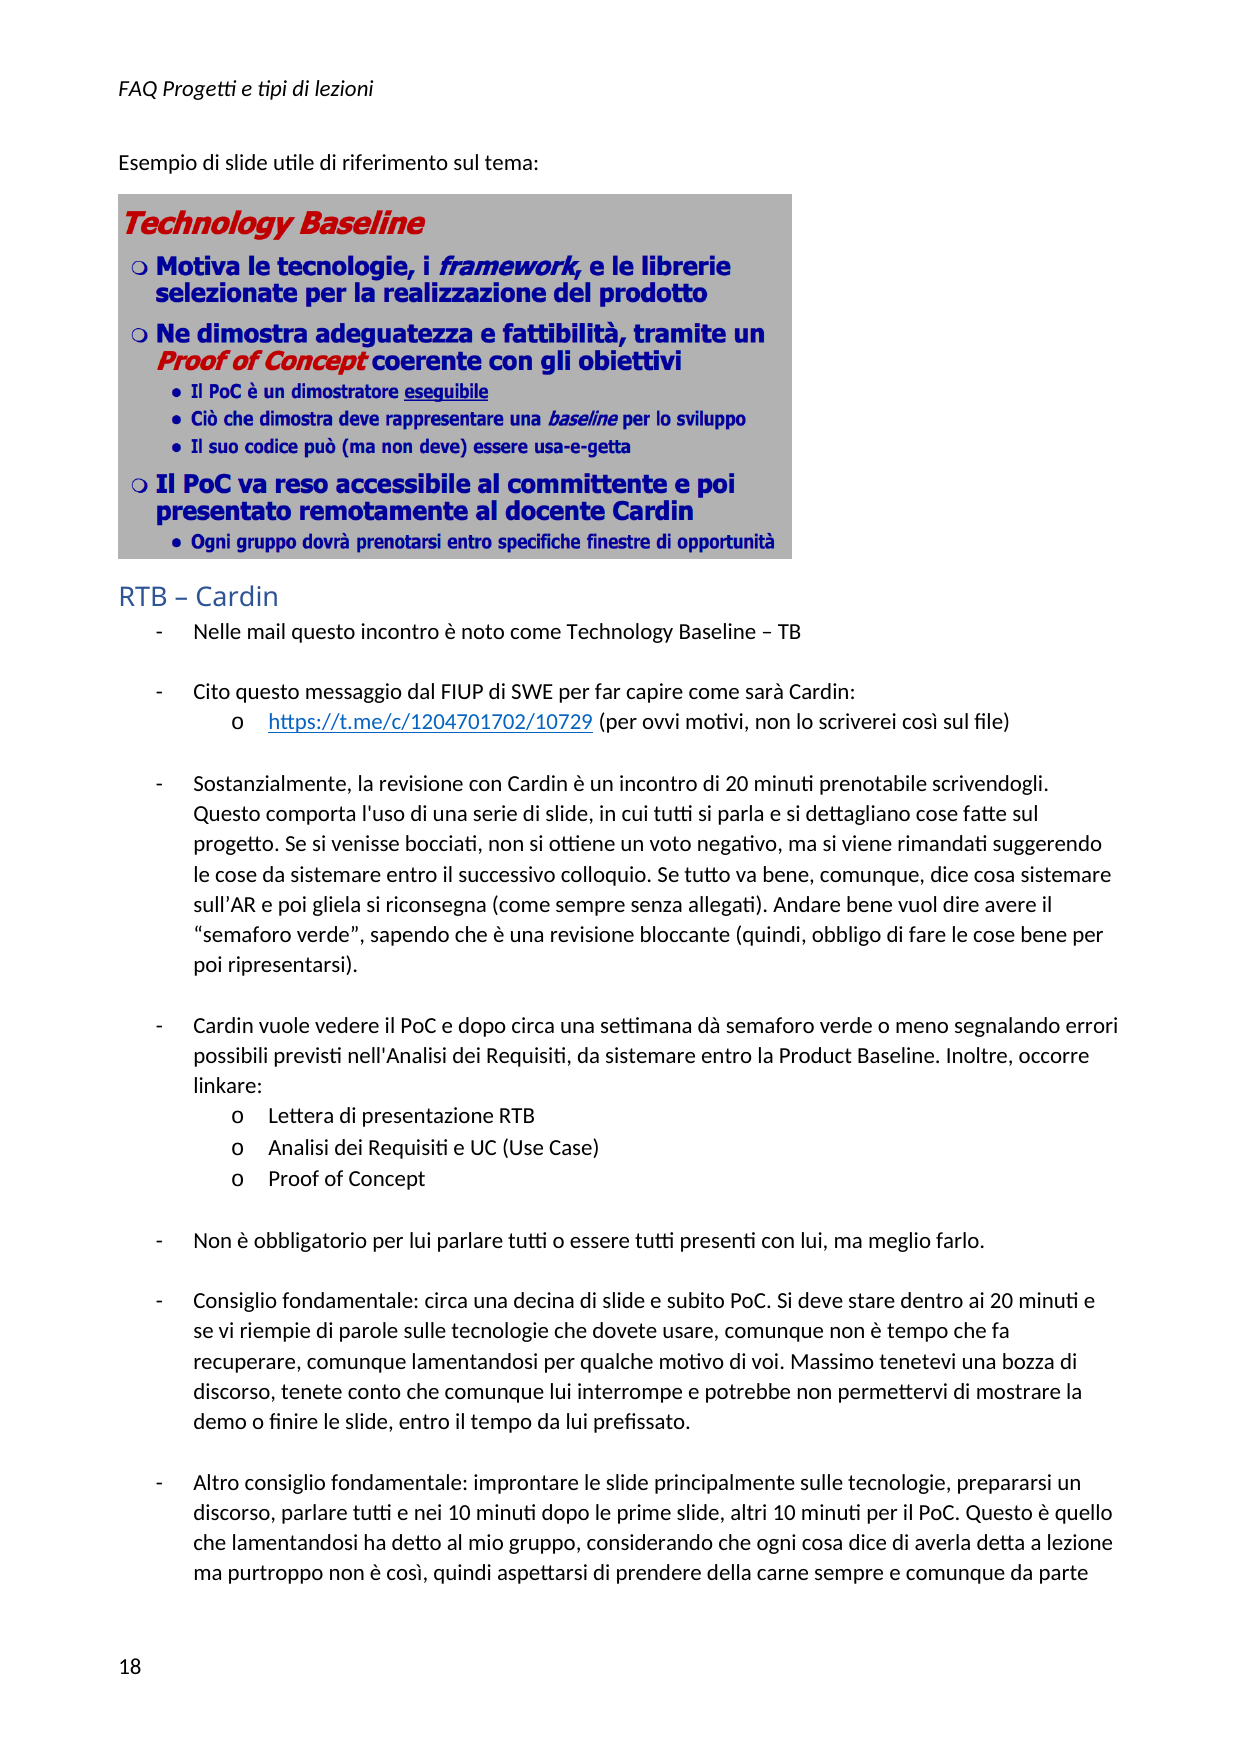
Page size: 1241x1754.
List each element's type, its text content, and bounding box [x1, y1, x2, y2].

list Sostanzialmente, la revisione con Cardin è un incontro di 20 minuti prenotabile scrivendogli. Questo comporta l'uso di una serie di slide, in cui tutti si parla e si dettagliano cose fatte sul progetto. Se si venisse bocciati, non si ottiene un voto negativo, ma si viene rimandati suggerendo le cose da sistemare entro il successivo colloquio. Se tutto va bene, comunque, dice cosa sistemare sull’AR e poi gliela si riconsegna (come sempre senza allegati). Andare bene vuol dire avere il “semaforo verde”, sapendo che è una revisione bloccante (quindi, obbligo di fare le cose bene per poi ripresentarsi). [156, 769, 1122, 978]
list Non è obbligatorio per lui parlare tutti o essere tutti presenti con lui, ma meglio farlo. [156, 1226, 1122, 1254]
list Nelle mail questo incontro è noto come Technology Baseline – TB [156, 617, 1122, 645]
list Proof of Concept [231, 1164, 1122, 1193]
list Cito questo messaggio dal FIUP di SWE per far capire come sarà Cardin: [156, 677, 1122, 705]
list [156, 1468, 1122, 1586]
picture [118, 194, 792, 559]
list https://t.me/c/1204701702/10729 (per ovvi motivi, non lo scriverei così sul file) [231, 707, 1122, 737]
list Lettera di presentazione RTB [231, 1101, 1122, 1131]
list Consiglio fondamentale: circa una decina di slide e subito PoC. Si deve stare dentro ai 20 minuti e se vi riempie di parole sulle tecnologie che dovete usare, comunque non è tempo che fa recuperare, comunque lamentandosi per qualche motivo di voi. Massimo tenetevi una bozza di discorso, tenete conto che comunque lui interrompe e potrebbe non permettervi di mostrare la demo o finire le slide, entro il tempo da lui prefissato. [156, 1286, 1122, 1435]
subtitle RTB – Cardin [118, 577, 1122, 614]
list Cardin vuole vedere il PoC e dopo circa una settimana dà semaforo verde o meno segnalando errori possibili previsti nell'Analisi dei Requisiti, da sistemare entro la Product Baseline. Inoltre, occorre linkare: [156, 1011, 1122, 1099]
text Esempio di slide utile di riferimento sul tema: [118, 148, 1122, 176]
list Analisi dei Requisiti e UC (Use Case) [231, 1133, 1122, 1162]
